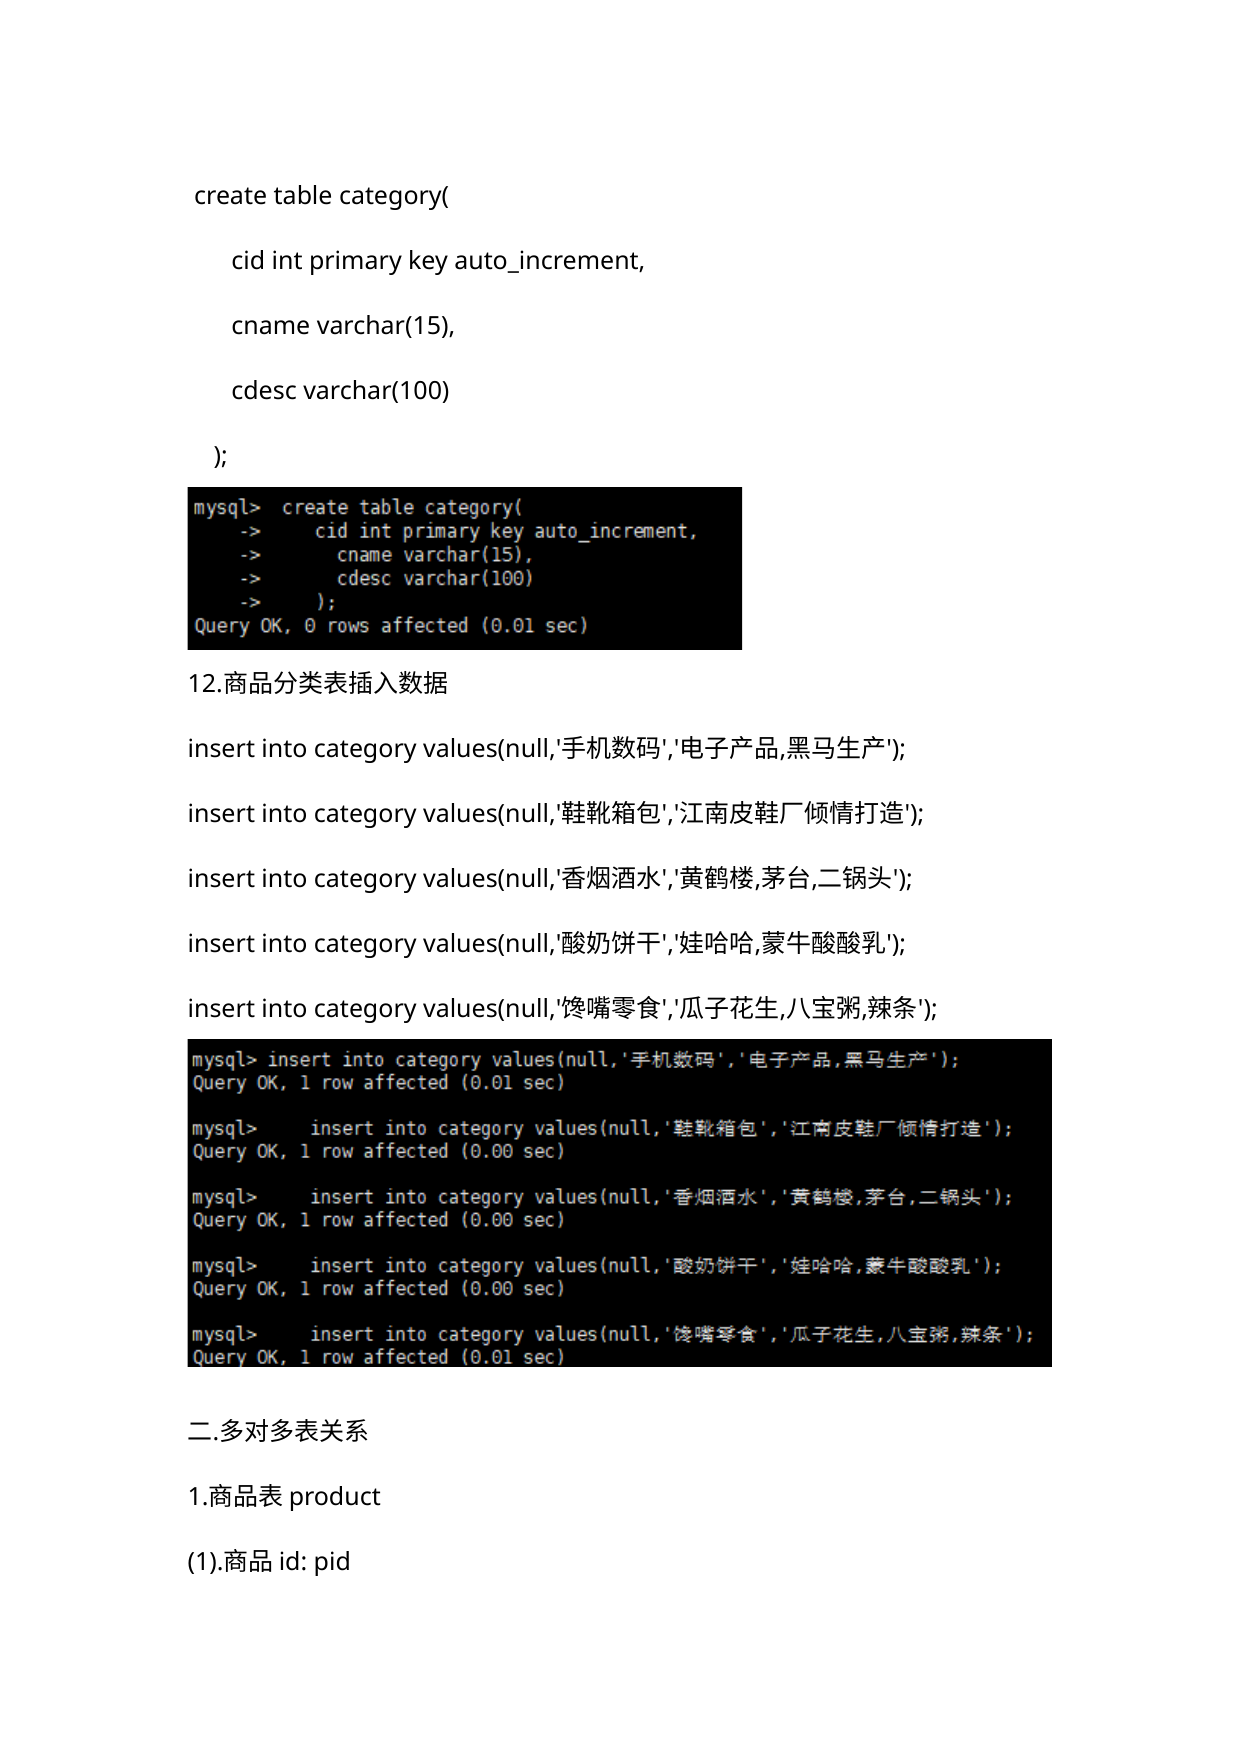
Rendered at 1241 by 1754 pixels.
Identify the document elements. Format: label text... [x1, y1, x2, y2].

list (1).商品id: pid [187, 1527, 1053, 1592]
picture [187, 487, 743, 650]
list create table category( [187, 162, 1053, 227]
list 二.多对多表关系 [187, 1397, 1053, 1462]
list insert into category values(null,'手机数码','电子产品,黑马生产'); [187, 714, 1053, 779]
list ); [187, 422, 1053, 487]
list 12.商品分类表插入数据 [187, 649, 1053, 714]
list insert into category values(null,'香烟酒水','黄鹤楼,茅台,二锅头'); [187, 844, 1053, 909]
list insert into category values(null,'馋嘴零食','瓜子花生,八宝粥,辣条'); [187, 974, 1053, 1039]
list insert into category values(null,'酸奶饼干','娃哈哈,蒙牛酸酸乳'); [187, 909, 1053, 974]
list insert into category values(null,'鞋靴箱包','江南皮鞋厂倾情打造'); [187, 779, 1053, 844]
list cid int primary key auto_increment, [187, 227, 1053, 292]
list 1.商品表product [187, 1462, 1053, 1527]
picture [187, 1039, 1052, 1367]
list cdesc varchar(100) [187, 357, 1053, 422]
list cname varchar(15), [187, 292, 1053, 357]
